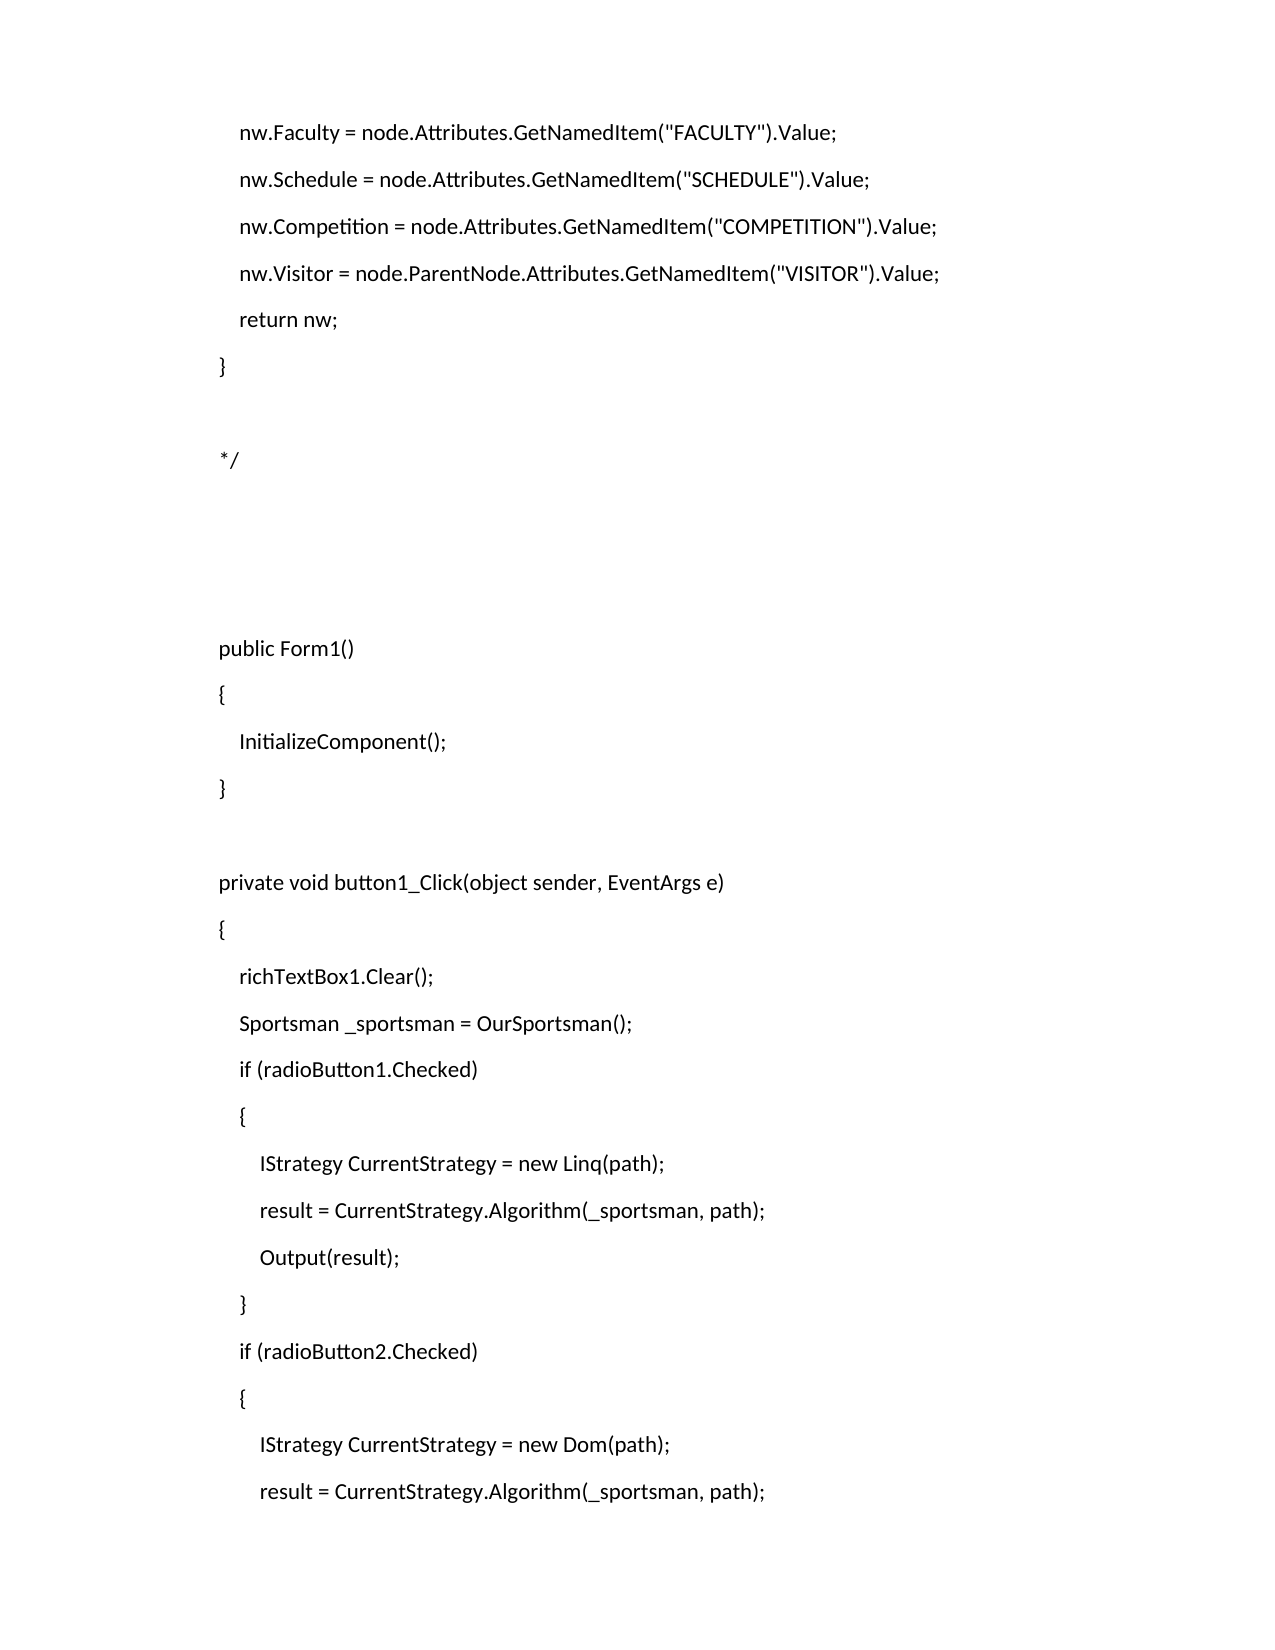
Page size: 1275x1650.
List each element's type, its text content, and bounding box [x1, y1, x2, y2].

text nw.Faculty = node.Attributes.GetNamedItem("FACULTY").Value; [177, 118, 1186, 146]
text { [177, 681, 1186, 709]
text Output(result); [177, 1243, 1186, 1271]
text { [177, 915, 1186, 943]
text public Form1() [177, 634, 1186, 662]
text return nw; [177, 306, 1186, 334]
text IStrategy CurrentStrategy = new Dom(path); [177, 1431, 1186, 1459]
text if (radioButton1.Checked) [177, 1056, 1186, 1084]
text { [177, 1102, 1186, 1131]
text } [177, 1290, 1186, 1318]
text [177, 1477, 1186, 1506]
text if (radioButton2.Checked) [177, 1337, 1186, 1365]
text } [177, 774, 1186, 802]
text IStrategy CurrentStrategy = new Linq(path); [177, 1149, 1186, 1177]
text } [177, 352, 1186, 381]
text private void button1_Click(object sender, EventArgs e) [177, 868, 1186, 896]
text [177, 1196, 1186, 1224]
text nw.Schedule = node.Attributes.GetNamedItem("SCHEDULE").Value; [177, 165, 1186, 193]
text */ [177, 446, 1186, 474]
text nw.Competition = node.Attributes.GetNamedItem("COMPETITION").Value; [177, 212, 1186, 240]
text richTextBox1.Clear(); [177, 962, 1186, 990]
text { [177, 1384, 1186, 1412]
text nw.Visitor = node.ParentNode.Attributes.GetNamedItem("VISITOR").Value; [177, 259, 1186, 287]
text Sportsman _sportsman = OurSportsman(); [177, 1009, 1186, 1037]
text InitializeComponent(); [177, 727, 1186, 756]
